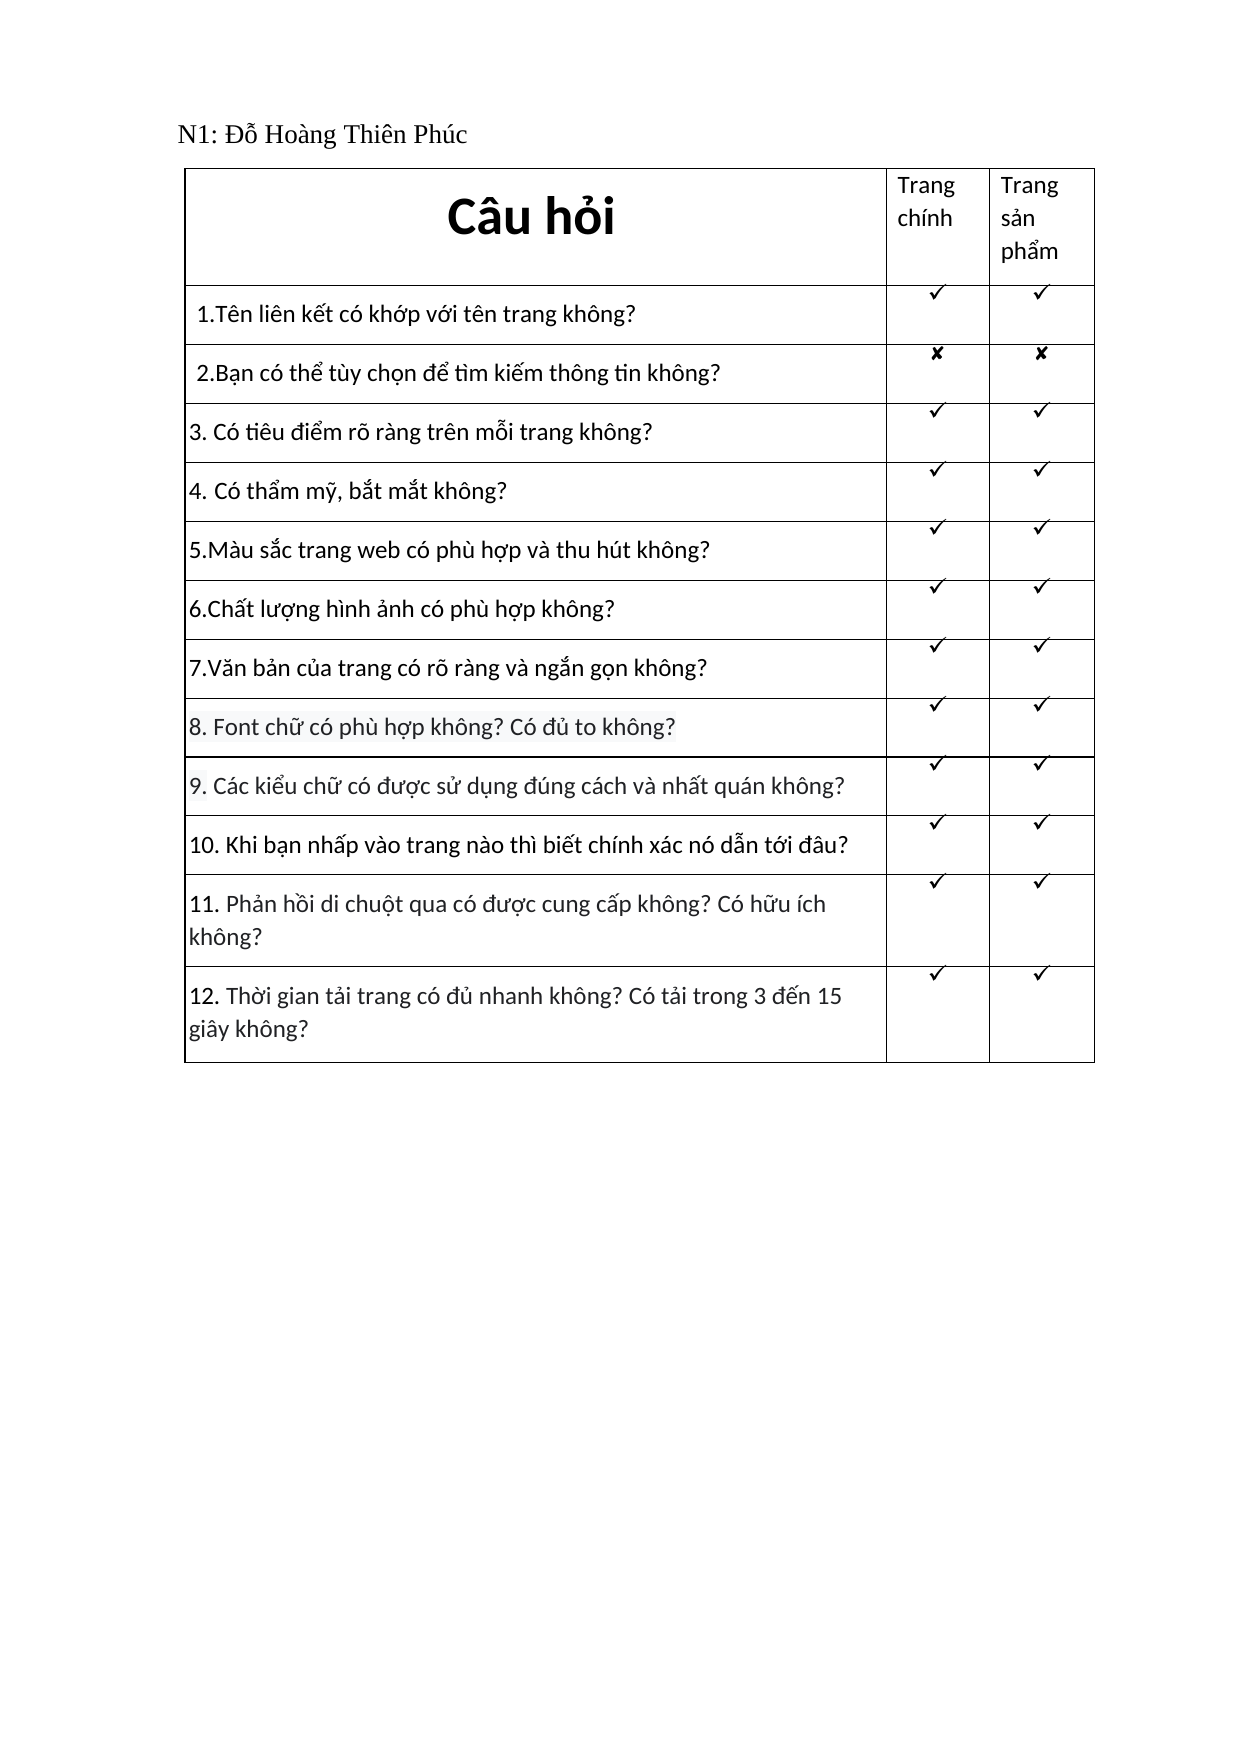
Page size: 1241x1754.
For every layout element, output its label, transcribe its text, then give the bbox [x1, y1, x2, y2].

table_cell [887, 699, 989, 756]
table_cell [990, 758, 1094, 815]
table_header Trang sản phẩm [990, 169, 1094, 285]
table_cell 10. Khi bạn nhấp vào trang nào thì biết chính xác nó dẫn tới đâu? [186, 816, 886, 874]
table_cell 2.Bạn có thể tùy chọn để tìm kiếm thông tin không? [186, 345, 886, 403]
table_cell [887, 286, 989, 344]
table_cell [990, 967, 1094, 1062]
table_cell [887, 758, 989, 815]
table_cell [990, 581, 1094, 638]
table_cell [990, 463, 1094, 521]
table_cell [990, 699, 1094, 756]
table_cell [887, 816, 989, 874]
table_cell [990, 345, 1094, 403]
table_cell 7.Văn bản của trang có rõ ràng và ngắn gọn không? [186, 640, 886, 697]
table_cell 9. Các kiểu chữ có được sử dụng đúng cách và nhất quán không? [186, 758, 886, 815]
table_cell 1.Tên liên kết có khớp với tên trang không? [186, 286, 886, 344]
table_cell [887, 875, 989, 966]
table_cell 11. Phản hồi di chuột qua có được cung cấp không? Có hữu ích không? [186, 875, 886, 966]
table_cell [990, 640, 1094, 697]
table_cell [990, 404, 1094, 462]
table_header Câu hỏi [186, 169, 886, 285]
table_cell 4. Có thẩm mỹ, bắt mắt không? [186, 463, 886, 521]
table_cell [887, 404, 989, 462]
table_cell 12. Thời gian tải trang có đủ nhanh không? Có tải trong 3 đến 15 giây không? [186, 967, 886, 1062]
table_cell [887, 345, 989, 403]
table_cell [887, 463, 989, 521]
table_cell [990, 522, 1094, 579]
table_cell [990, 816, 1094, 874]
table_cell [990, 875, 1094, 966]
table_cell 6.Chất lượng hình ảnh có phù hợp không? [186, 581, 886, 638]
table_cell [990, 286, 1094, 344]
table_header Trang chính [887, 169, 989, 285]
text N1: Đỗ Hoàng Thiên Phúc [177, 118, 1122, 149]
table_cell 3. Có tiêu điểm rõ ràng trên mỗi trang không? [186, 404, 886, 462]
table_cell 5.Màu sắc trang web có phù hợp và thu hút không? [186, 522, 886, 579]
table_cell [887, 522, 989, 579]
table_cell 8. Font chữ có phù hợp không? Có đủ to không? [186, 699, 886, 756]
table_cell [887, 640, 989, 697]
table_cell [887, 967, 989, 1062]
table_cell [887, 581, 989, 638]
